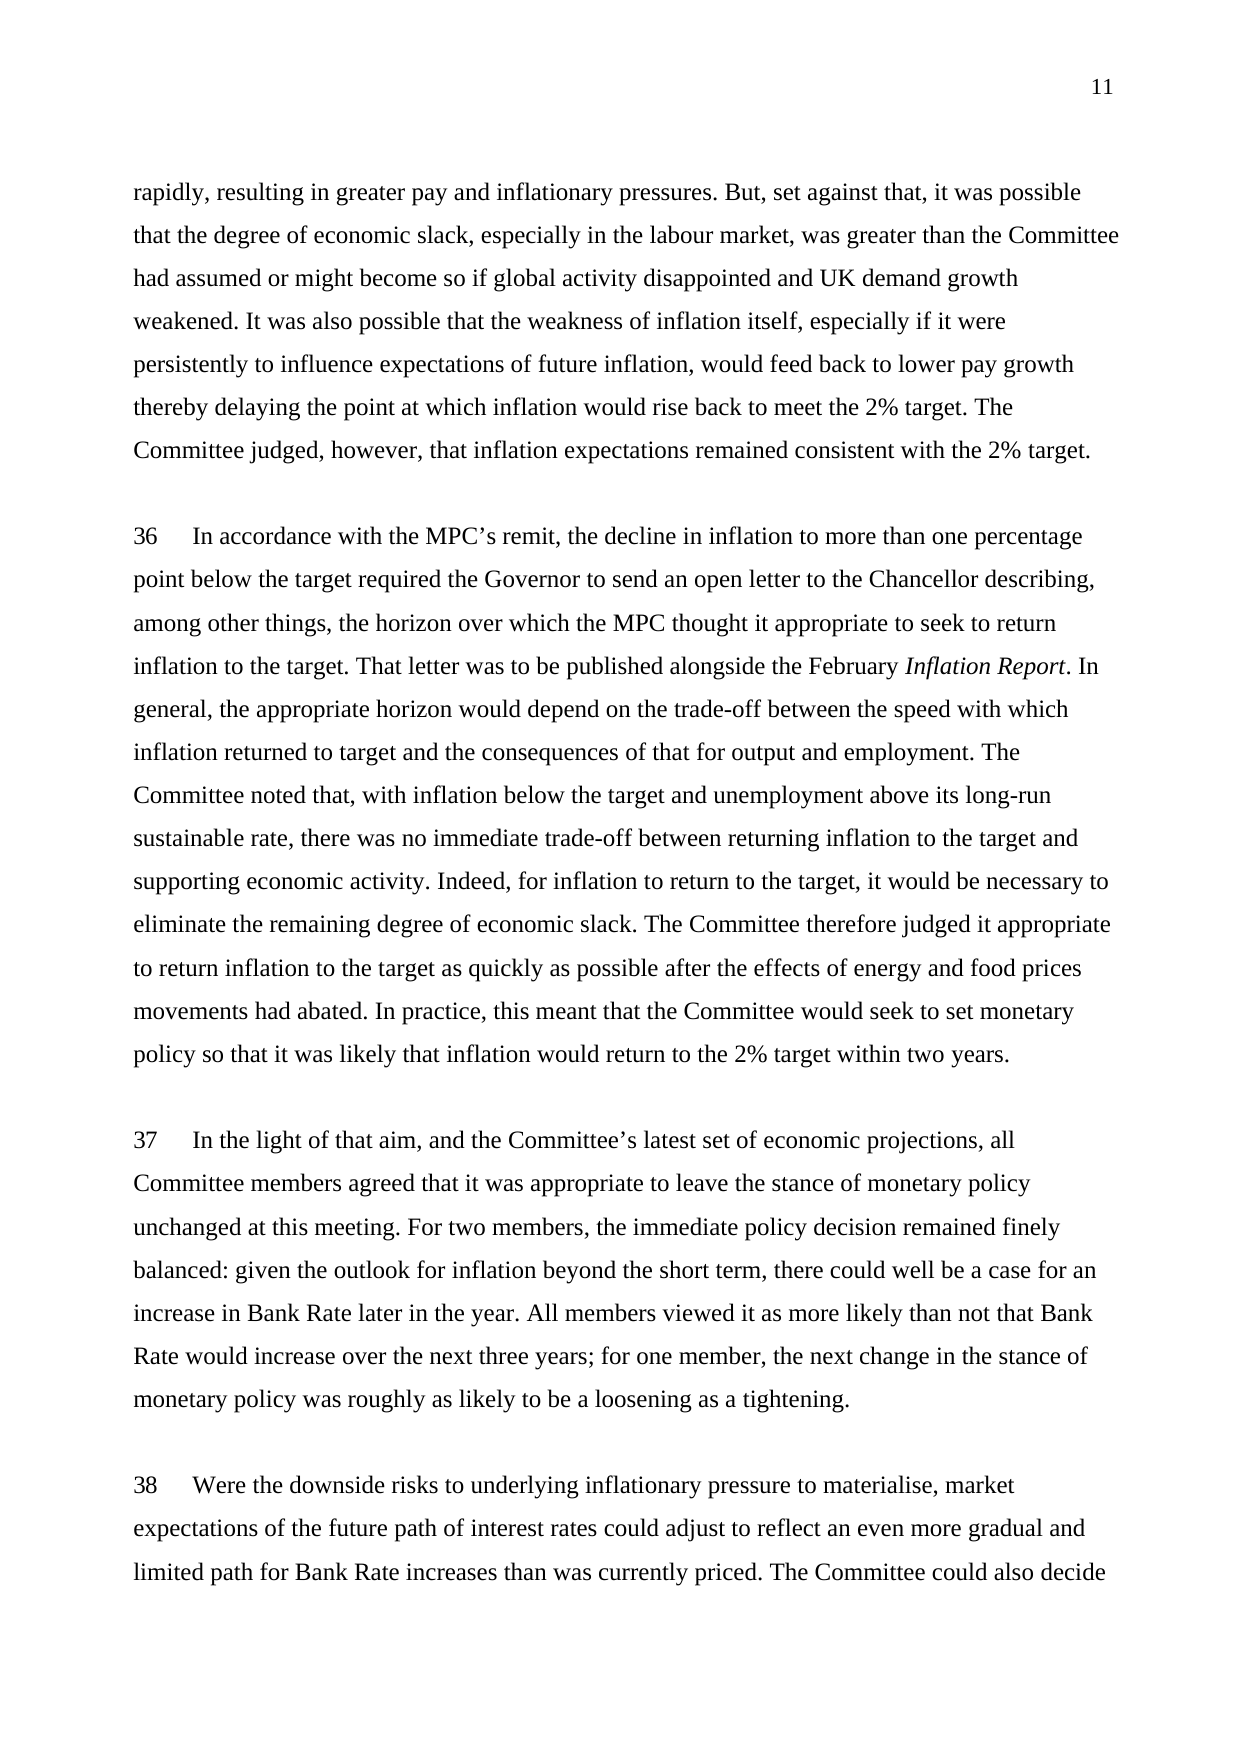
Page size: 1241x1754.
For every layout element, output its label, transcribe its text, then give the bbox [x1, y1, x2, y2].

list Were the downside risks to underlying inflationary pressure to materialise, market expectations of the future path of interest rates could adjust to reflect an even more gradual and limited path for Bank Rate increases than was currently priced. The Committee could also decide [133, 1470, 1112, 1585]
list In the light of that aim, and the Committee’s latest set of economic projections, all Committee members agreed that it was appropriate to leave the stance of monetary policy unchanged at this meeting. For two members, the immediate policy decision remained finely balanced: given the outlook for inflation beyond the short term, there could well be a case for an increase in Bank Rate later in the year. All members viewed it as more likely than not that Bank Rate would increase over the next three years; for one member, the next change in the stance of monetary policy was roughly as likely to be a loosening as a tightening. [133, 1125, 1103, 1413]
text rapidly, resulting in greater pay and inflationary pressures. But, set against that, it was possible that the degree of economic slack, especially in the labour market, was greater than the Committee had assumed or might become so if global activity disappointed and UK demand growth weakened. It was also possible that the weakness of inflation itself, especially if it were persistently to influence expectations of future inflation, would feed back to lower pay growth thereby delaying the point at which inflation would rise back to meet the 2% target. The Committee judged, however, that inflation expectations remained consistent with the 2% target. [133, 177, 1120, 464]
list In accordance with the MPC’s remit, the decline in inflation to more than one percentage point below the target required the Governor to send an open letter to the Chancellor describing, among other things, the horizon over which the MPC thought it appropriate to seek to return inflation to the target. That letter was to be published alongside the February Inflation Report. In general, the appropriate horizon would depend on the trade-off between the speed with which inflation returned to target and the consequences of that for output and employment. The Committee noted that, with inflation below the target and unemployment above its long-run sustainable rate, there was no immediate trade-off between returning inflation to the target and supporting economic activity. Indeed, for inflation to return to the target, it would be necessary to eliminate the remaining degree of economic slack. The Committee therefore judged it appropriate to return inflation to the target as quickly as possible after the effects of energy and food prices movements had abated. In practice, this meant that the Committee would seek to set monetary policy so that it was likely that inflation would return to the 2% target within two years. [133, 521, 1118, 1068]
